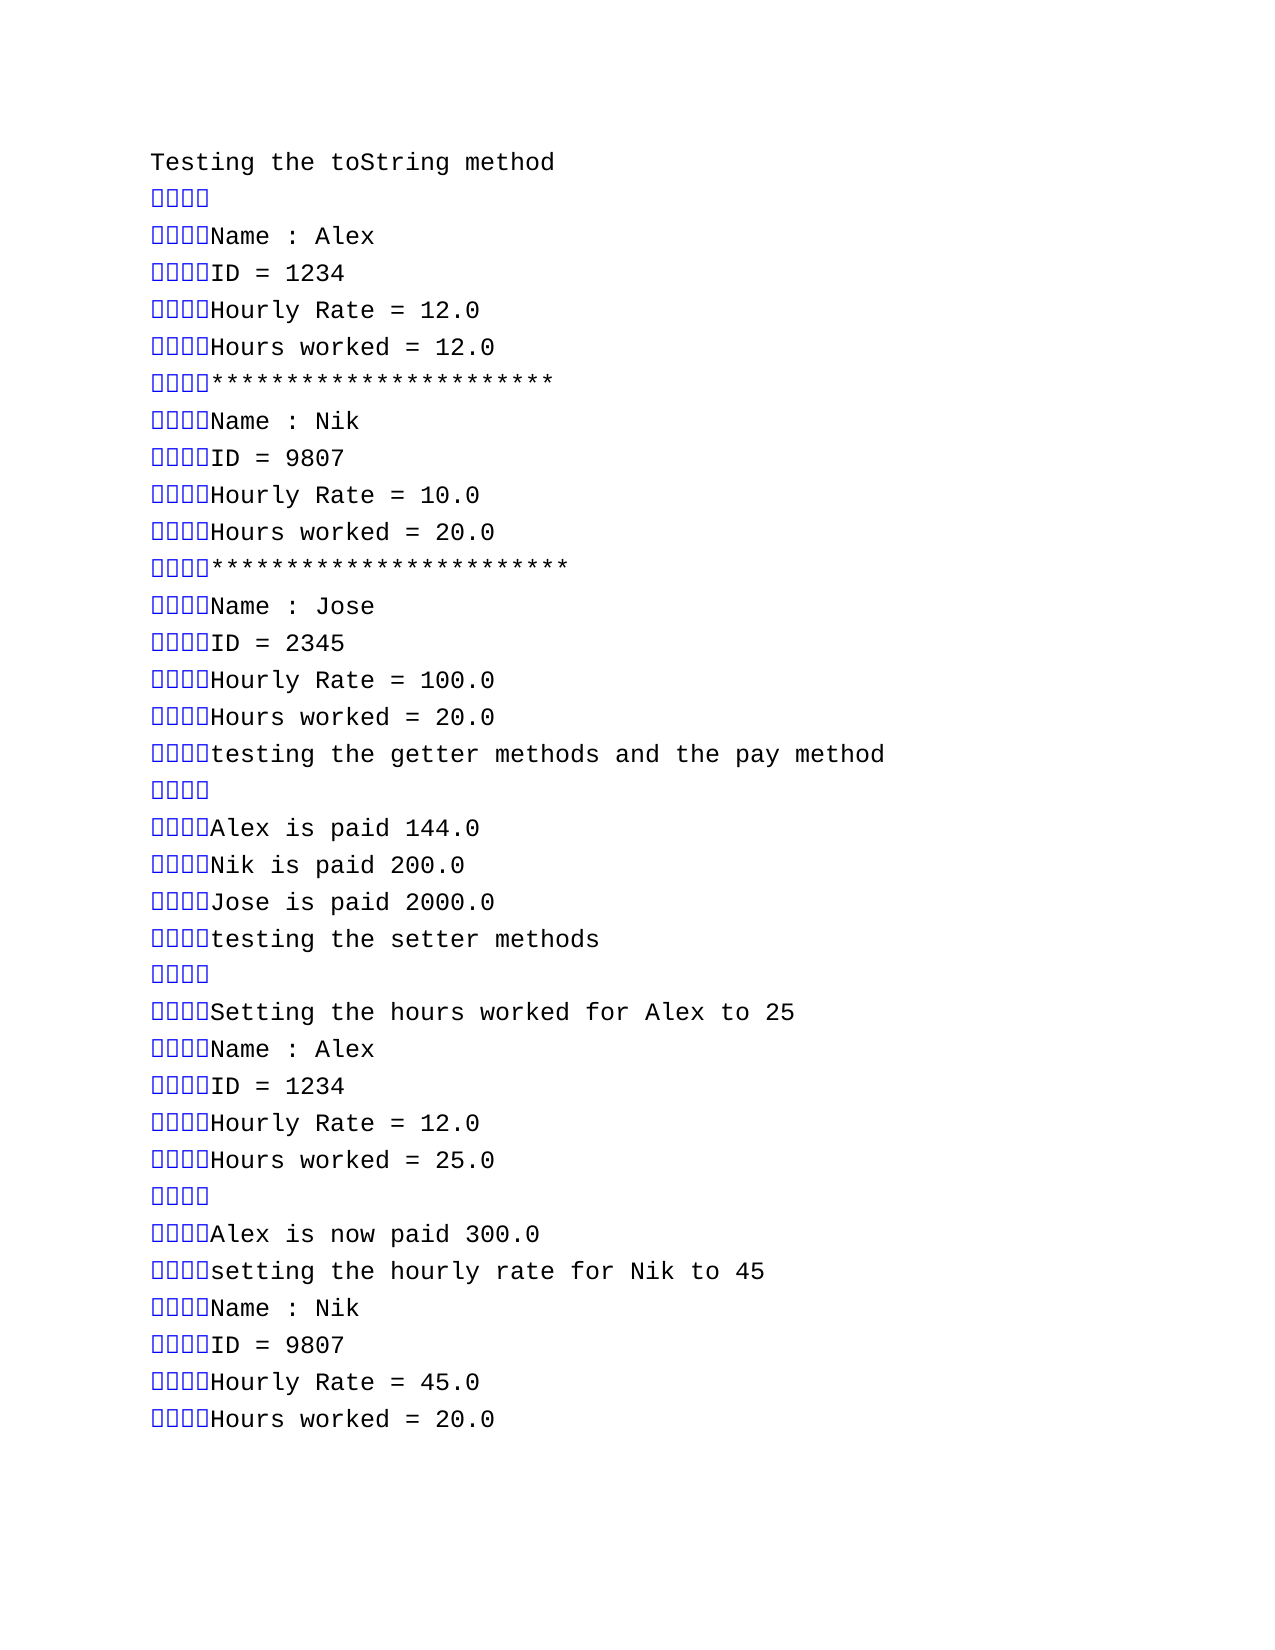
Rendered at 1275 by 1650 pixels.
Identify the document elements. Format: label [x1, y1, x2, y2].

text [150, 150, 1125, 1435]
